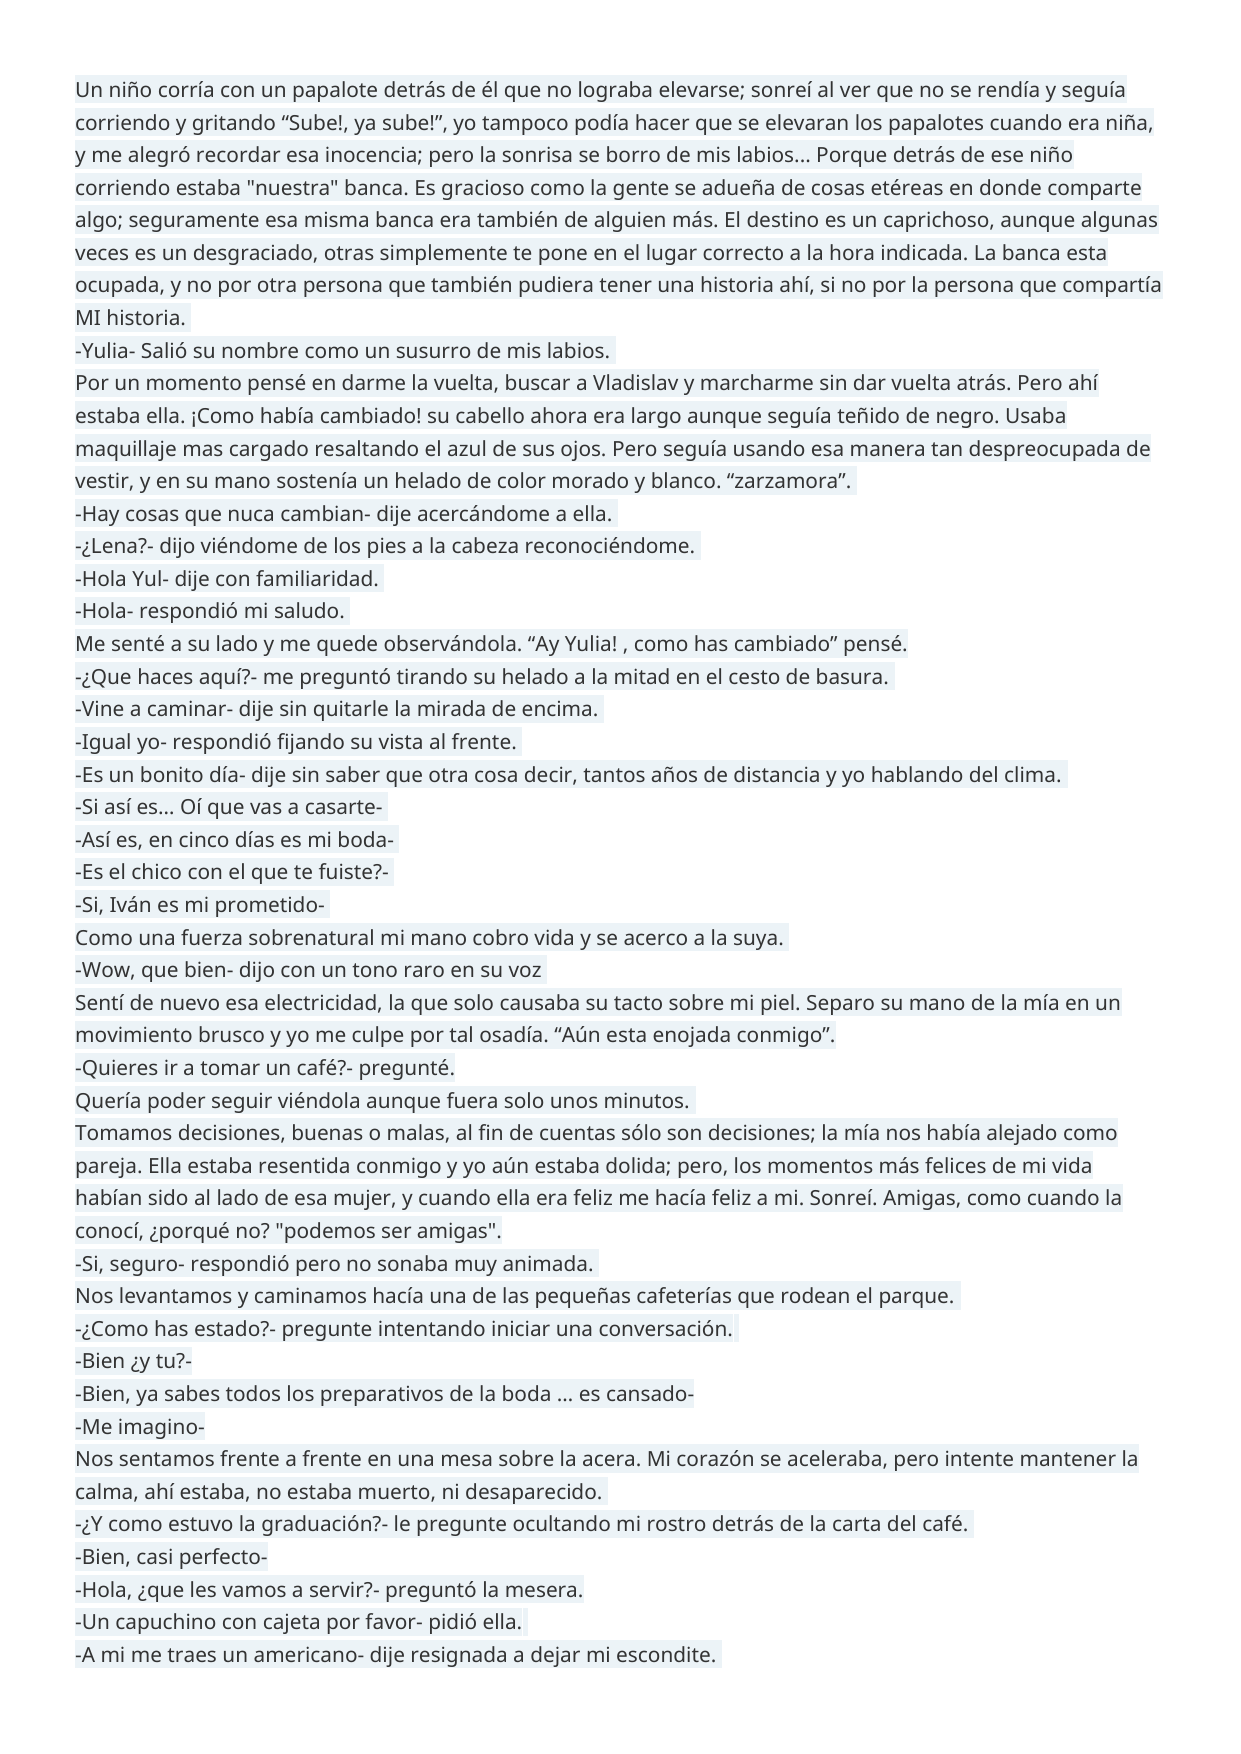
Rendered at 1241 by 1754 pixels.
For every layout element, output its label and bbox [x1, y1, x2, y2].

text [75, 75, 1165, 1668]
